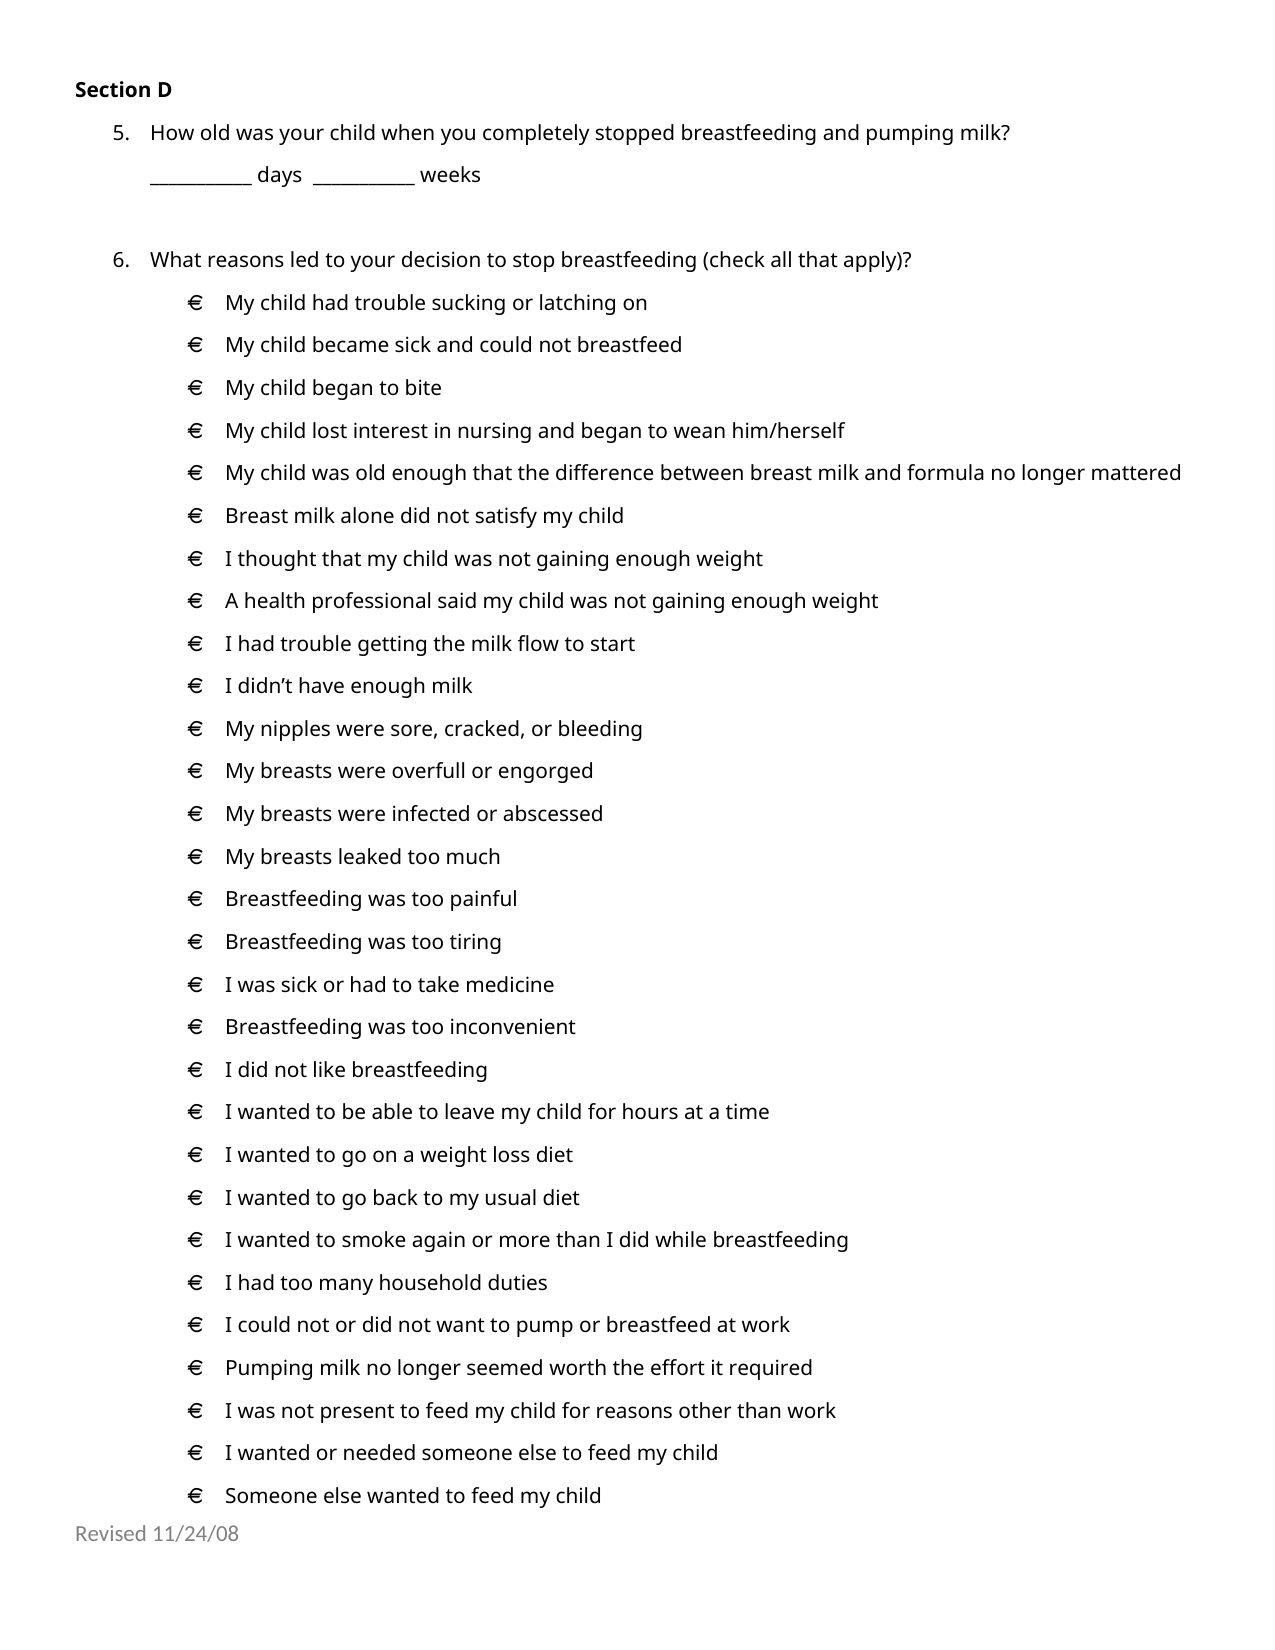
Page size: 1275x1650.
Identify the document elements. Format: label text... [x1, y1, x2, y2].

list I wanted to smoke again or more than I did while breastfeeding [187, 1225, 1200, 1254]
list I could not or did not want to pump or breastfeed at work [187, 1311, 1200, 1339]
list My breasts were overfull or engorged [187, 757, 1200, 785]
list My child had trouble sucking or latching on [187, 288, 1200, 316]
text ___________ days ___________ weeks [75, 160, 1200, 189]
list Breastfeeding was too tiring [187, 927, 1200, 956]
list I did not like breastfeeding [187, 1055, 1200, 1083]
list I wanted to go back to my usual diet [187, 1183, 1200, 1211]
list How old was your child when you completely stopped breastfeeding and pumping milk? [112, 118, 1200, 146]
list Breastfeeding was too painful [187, 884, 1200, 913]
list What reasons led to your decision to stop breastfeeding (check all that apply)? [112, 245, 1200, 274]
list A health professional said my child was not gaining enough weight [187, 586, 1200, 615]
list I wanted to be able to leave my child for hours at a time [187, 1097, 1200, 1126]
list My nipples were sore, cracked, or bleeding [187, 714, 1200, 742]
list Pumping milk no longer seemed worth the effort it required [187, 1353, 1200, 1382]
list Breast milk alone did not satisfy my child [187, 501, 1200, 529]
list Someone else wanted to feed my child [187, 1481, 1200, 1509]
list I had too many household duties [187, 1268, 1200, 1296]
list My child lost interest in nursing and began to wean him/herself [187, 416, 1200, 444]
list I didn’t have enough milk [187, 671, 1200, 700]
list My child became sick and could not breastfeed [187, 331, 1200, 359]
text Section D [75, 75, 1200, 103]
list My child began to bite [187, 373, 1200, 402]
list I was sick or had to take medicine [187, 970, 1200, 998]
list Breastfeeding was too inconvenient [187, 1012, 1200, 1041]
list My breasts leaked too much [187, 842, 1200, 870]
list I wanted or needed someone else to feed my child [187, 1438, 1200, 1467]
list My breasts were infected or abscessed [187, 799, 1200, 828]
list I thought that my child was not gaining enough weight [187, 544, 1200, 572]
list I wanted to go on a weight loss diet [187, 1140, 1200, 1168]
list I was not present to feed my child for reasons other than work [187, 1396, 1200, 1424]
list My child was old enough that the difference between breast milk and formula no longer mattered [187, 458, 1200, 487]
list I had trouble getting the milk flow to start [187, 629, 1200, 657]
